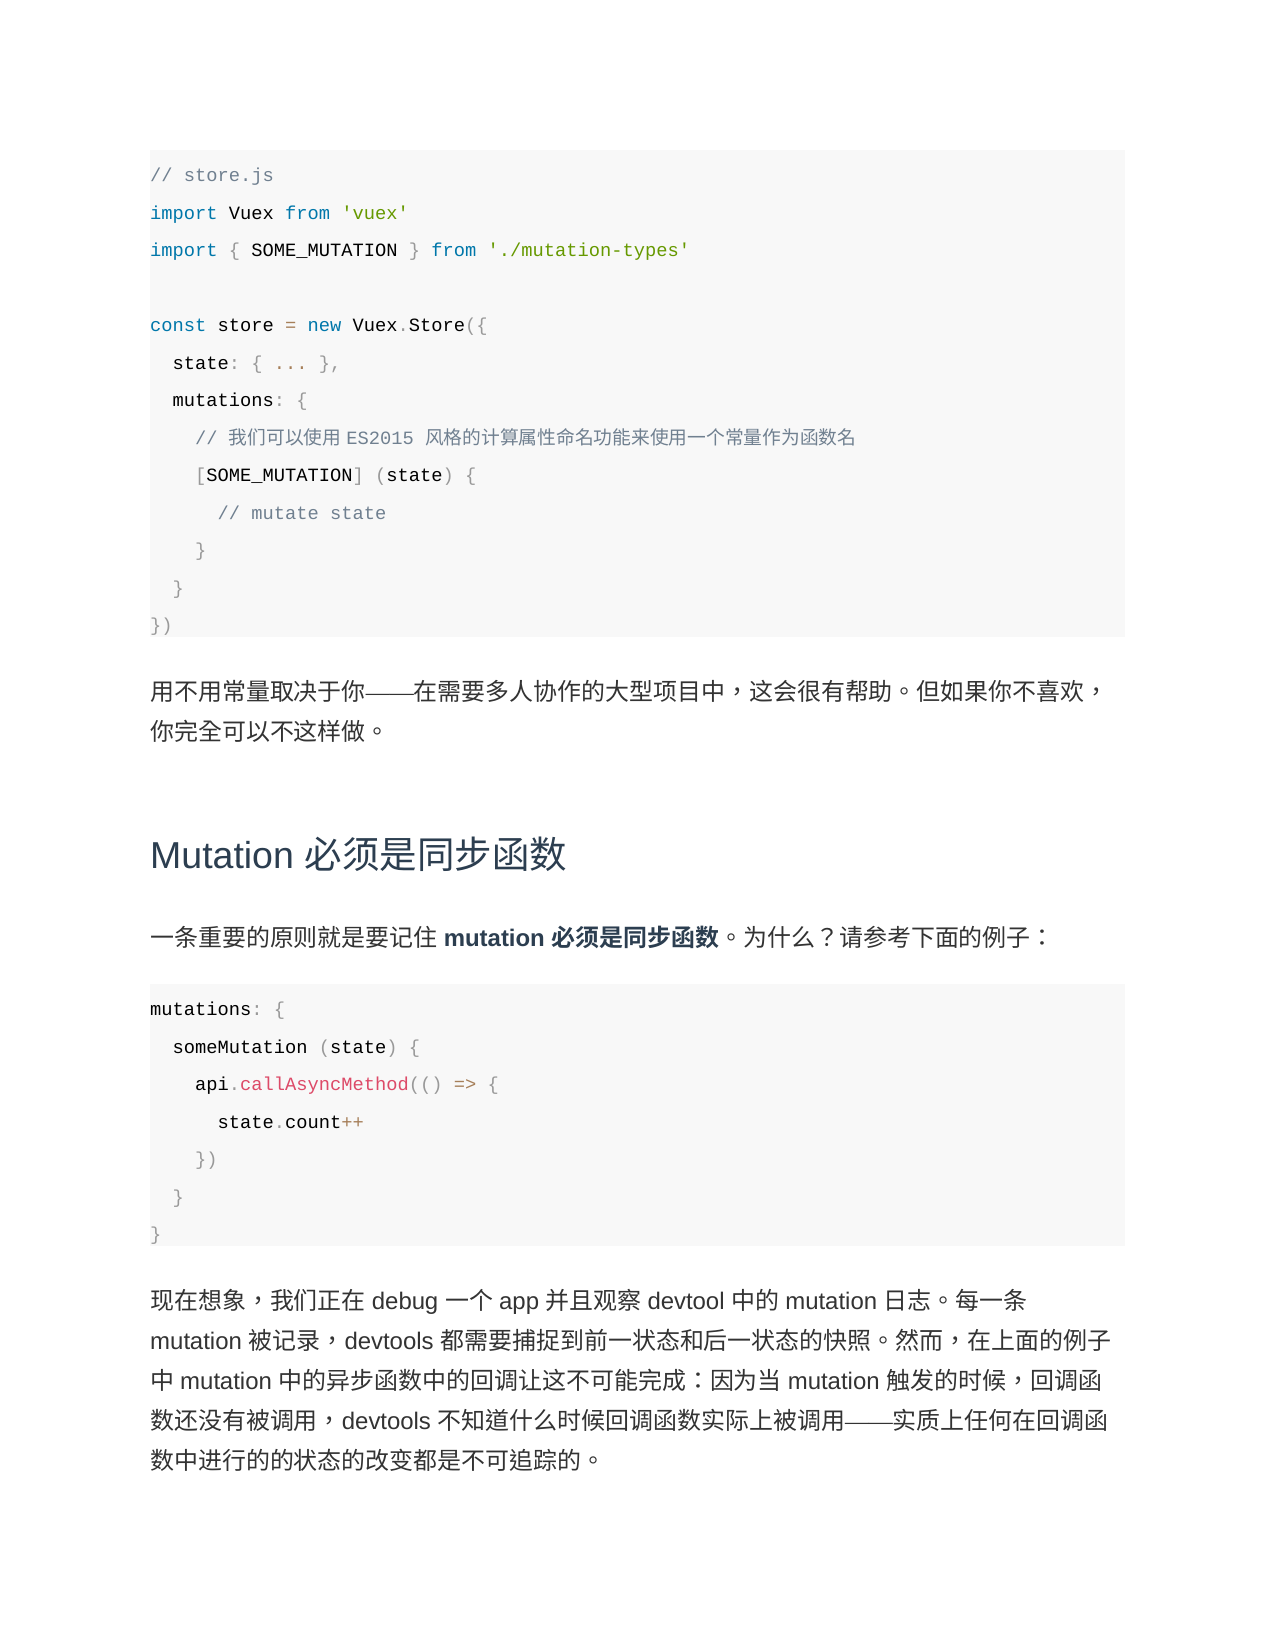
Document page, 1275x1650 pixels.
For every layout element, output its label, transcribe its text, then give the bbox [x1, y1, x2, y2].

text someMutation (state) { [150, 1021, 1125, 1059]
text mutations: { [150, 984, 1125, 1021]
text // store.js [150, 150, 1125, 187]
text } [150, 1171, 1125, 1209]
text // mutate state [150, 487, 1125, 525]
text const store = new Vuex.Store({ [150, 300, 1125, 337]
text } [150, 562, 1125, 600]
text import { SOME_MUTATION } from './mutation-types' [150, 225, 1125, 262]
text }) [150, 600, 1125, 637]
text 一条重要的原则就是要记住 mutation 必须是同步函数。为什么？请参考下面的例子： [150, 914, 1125, 954]
subtitle Mutation 必须是同步函数 [150, 829, 1125, 880]
text // 我们可以使用 ES2015 风格的计算属性命名功能来使用一个常量作为函数名 [150, 412, 1125, 450]
text [SOME_MUTATION] (state) { [150, 450, 1125, 487]
text } [150, 525, 1125, 562]
text api.callAsyncMethod(() => { [150, 1059, 1125, 1096]
text import Vuex from 'vuex' [150, 187, 1125, 225]
text 用不用常量取决于你——在需要多人协作的大型项目中，这会很有帮助。但如果你不喜欢，你完全可以不这样做。 [150, 667, 1125, 747]
text } [150, 1209, 1125, 1246]
text 现在想象，我们正在 debug 一个 app 并且观察 devtool 中的 mutation 日志。每一条 mutation 被记录，devtools 都需要捕捉到前一状态和后一状态的快照。然而，在上面的例子中 mutation 中的异步函数中的回调让这不可能完成：因为当 mutation 触发的时候，回调函数还没有被调用，devtools 不知道什么时候回调函数实际上被调用——实质上任何在回调函数中进行的的状态的改变都是不可追踪的。 [150, 1276, 1125, 1476]
text state: { ... }, [150, 337, 1125, 375]
picture [152, 246, 157, 254]
picture [152, 209, 157, 217]
text state.count++ [150, 1096, 1125, 1134]
text }) [150, 1134, 1125, 1171]
text mutations: { [150, 375, 1125, 412]
